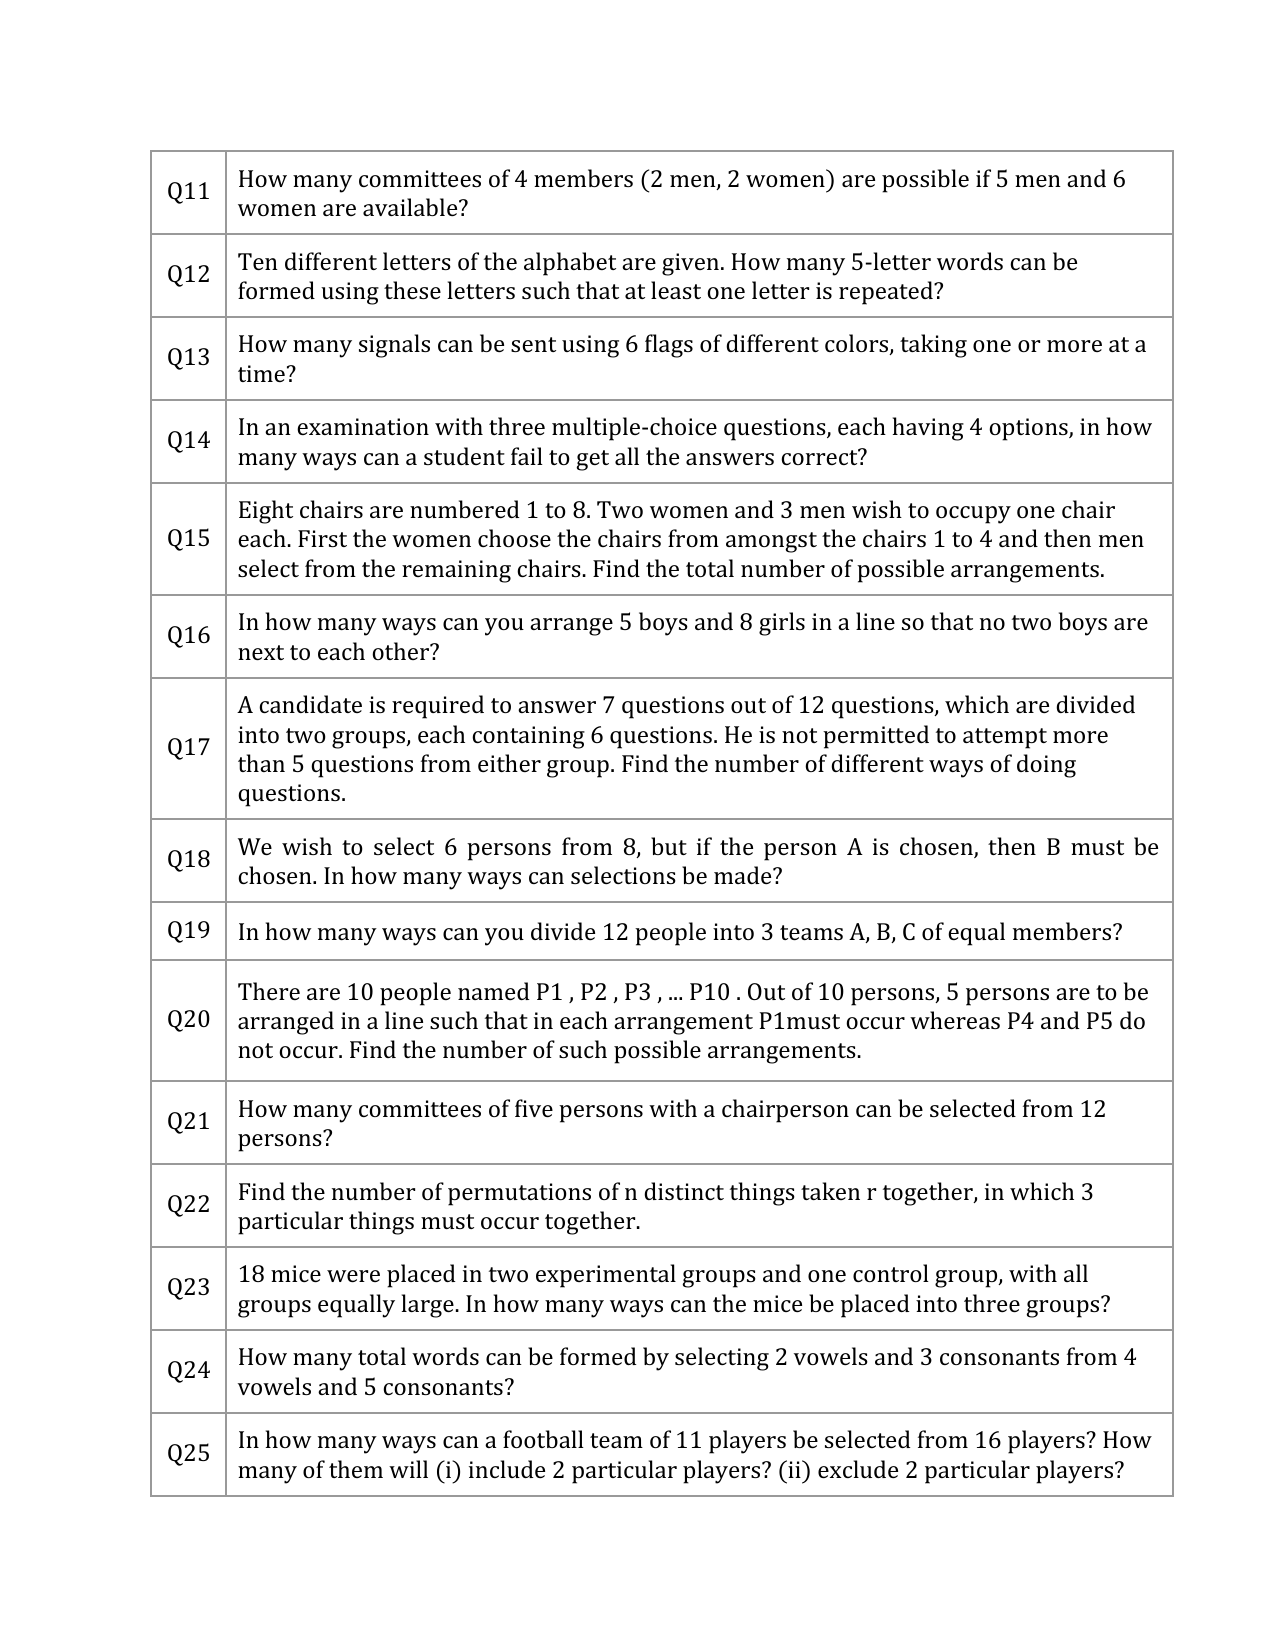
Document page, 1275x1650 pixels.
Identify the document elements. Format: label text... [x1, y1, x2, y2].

table_cell Q17 [152, 679, 225, 818]
table_cell In how many ways can you divide 12 people into 3 teams A, B, C of equal members? [227, 903, 1172, 959]
table_cell 18 mice were placed in two experimental groups and one control group, with all groups equally large. In how many ways can the mice be placed into three groups? [227, 1248, 1172, 1329]
table_cell Q18 [152, 820, 225, 901]
table_cell Q19 [152, 903, 225, 959]
table_cell Q13 [152, 318, 225, 399]
table_cell Q12 [152, 235, 225, 316]
table_cell Q23 [152, 1248, 225, 1329]
table_cell Eight chairs are numbered 1 to 8. Two women and 3 men wish to occupy one chair each. First the women choose the chairs from amongst the chairs 1 to 4 and then men select from the remaining chairs. Find the total number of possible arrangements. [227, 484, 1172, 594]
table_cell In how many ways can a football team of 11 players be selected from 16 players? How many of them will (i) include 2 particular players? (ii) exclude 2 particular players? [227, 1414, 1172, 1495]
table_cell Q16 [152, 596, 225, 677]
table_cell Q14 [152, 401, 225, 482]
table_cell Ten different letters of the alphabet are given. How many 5-letter words can be formed using these letters such that at least one letter is repeated? [227, 235, 1172, 316]
table_cell Q21 [152, 1082, 225, 1163]
table_cell Q25 [152, 1414, 225, 1495]
table_cell How many total words can be formed by selecting 2 vowels and 3 consonants from 4 vowels and 5 consonants? [227, 1331, 1172, 1412]
table_cell Q20 [152, 961, 225, 1080]
table_cell We wish to select 6 persons from 8, but if the person A is chosen, then B must be chosen. In how many ways can selections be made? [227, 820, 1172, 901]
table_cell Q15 [152, 484, 225, 594]
table_cell Find the number of permutations of n distinct things taken r together, in which 3 particular things must occur together. [227, 1165, 1172, 1246]
table_cell Q24 [152, 1331, 225, 1412]
table_cell How many committees of five persons with a chairperson can be selected from 12 persons? [227, 1082, 1172, 1163]
table_cell How many signals can be sent using 6 flags of different colors, taking one or more at a time? [227, 318, 1172, 399]
table_cell How many committees of 4 members (2 men, 2 women) are possible if 5 men and 6 women are available? [227, 152, 1172, 233]
table_cell Q11 [152, 152, 225, 233]
table_cell In how many ways can you arrange 5 boys and 8 girls in a line so that no two boys are next to each other? [227, 596, 1172, 677]
table_cell Q22 [152, 1165, 225, 1246]
table_cell In an examination with three multiple-choice questions, each having 4 options, in how many ways can a student fail to get all the answers correct? [227, 401, 1172, 482]
table_cell A candidate is required to answer 7 questions out of 12 questions, which are divided into two groups, each containing 6 questions. He is not permitted to attempt more than 5 questions from either group. Find the number of different ways of doing questions. [227, 679, 1172, 818]
table_cell There are 10 people named P1 , P2 , P3 , ... P10 . Out of 10 persons, 5 persons are to be arranged in a line such that in each arrangement P1must occur whereas P4 and P5 do not occur. Find the number of such possible arrangements. [227, 961, 1172, 1080]
